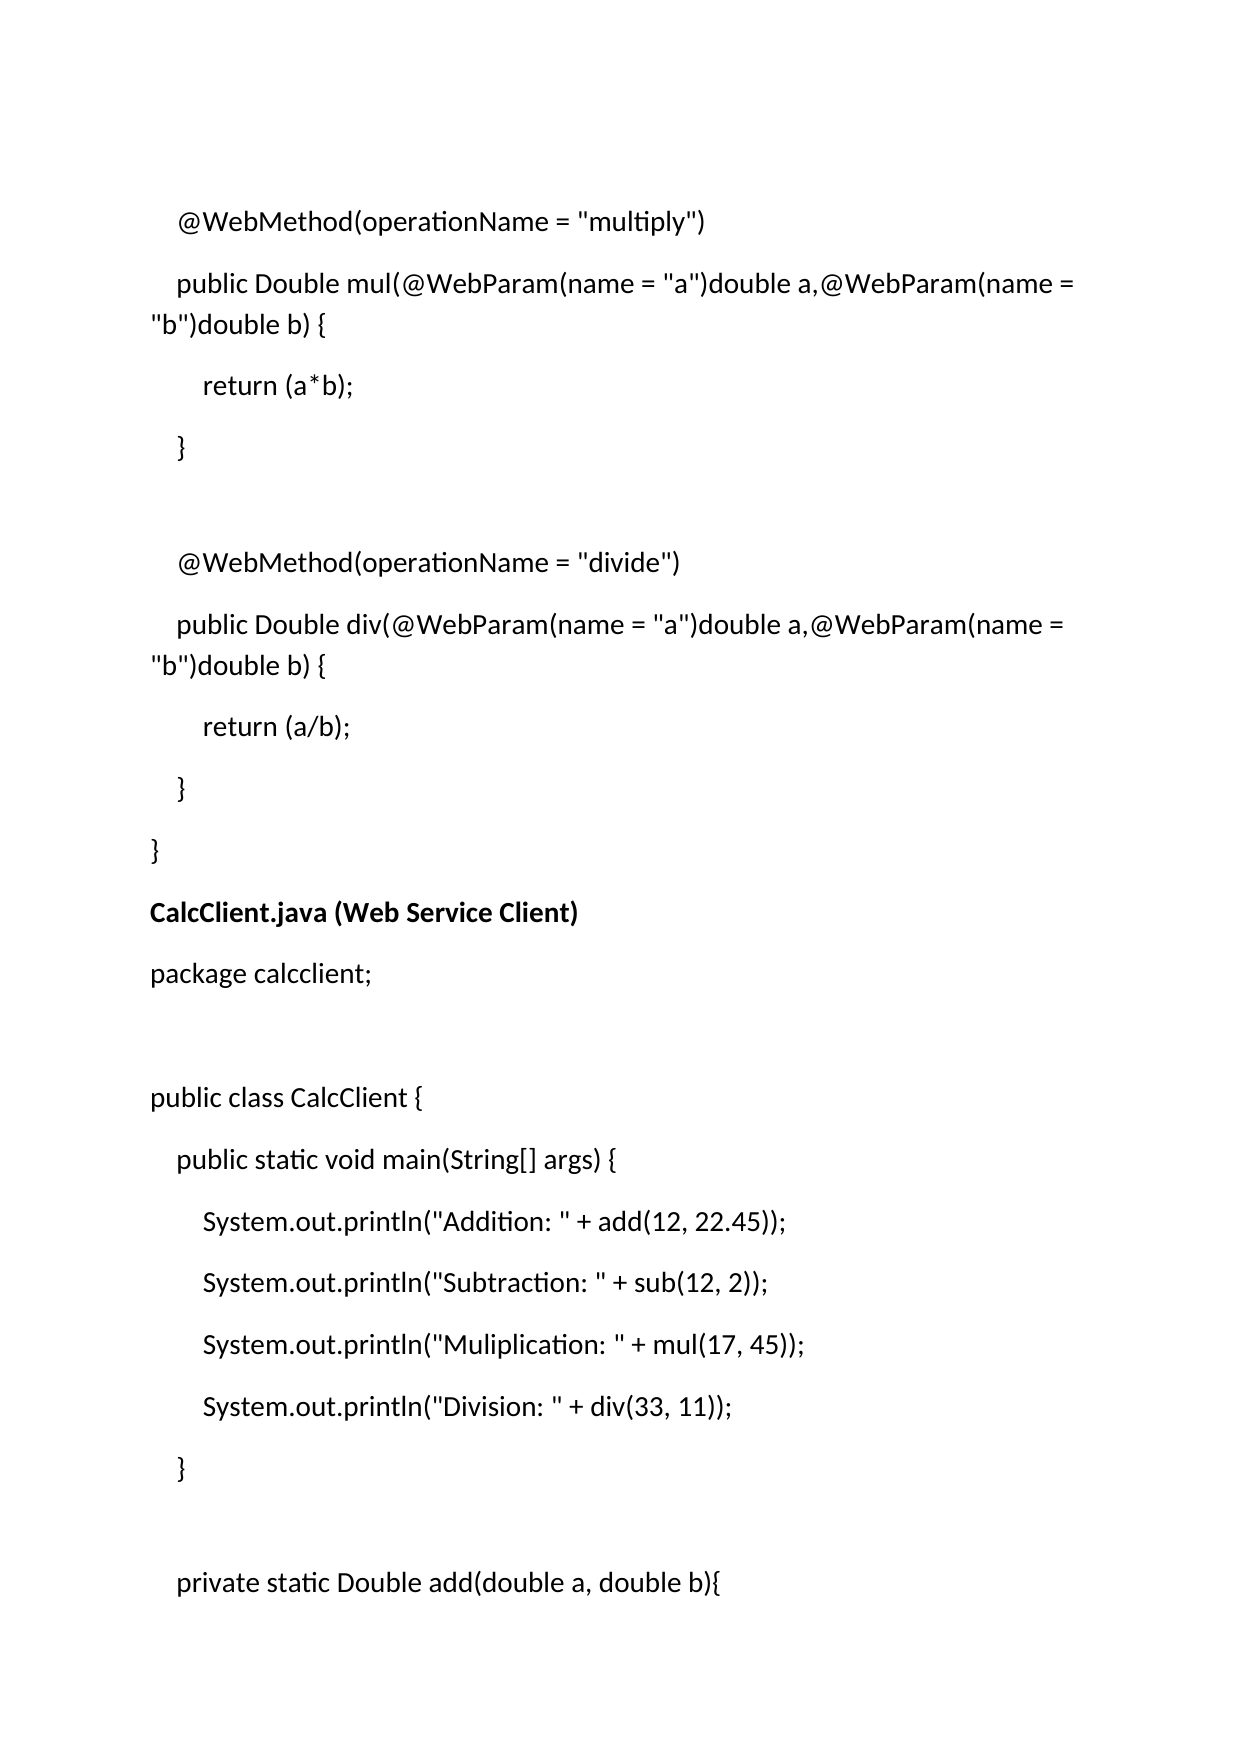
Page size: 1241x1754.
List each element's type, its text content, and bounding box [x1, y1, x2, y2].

text @WebMethod(operationName = "divide") [150, 544, 1090, 580]
text } [150, 770, 1090, 806]
text CalcClient.java (Web Service Client) [150, 894, 1090, 929]
text public Double mul(@WebParam(name = "a")double a,@WebParam(name = "b")double b) { [150, 265, 1090, 341]
text @WebMethod(operationName = "multiply") [150, 203, 1090, 239]
text System.out.println("Subtraction: " + sub(12, 2)); [150, 1264, 1090, 1300]
text public class CalcClient { [150, 1079, 1090, 1115]
text System.out.println("Division: " + div(33, 11)); [150, 1388, 1090, 1424]
text public static void main(String[] args) { [150, 1141, 1090, 1177]
text } [150, 429, 1090, 465]
text } [150, 1450, 1090, 1485]
text return (a/b); [150, 708, 1090, 744]
text private static Double add(double a, double b){ [150, 1564, 1090, 1600]
text System.out.println("Muliplication: " + mul(17, 45)); [150, 1326, 1090, 1362]
text package calcclient; [150, 956, 1090, 991]
text System.out.println("Addition: " + add(12, 22.45)); [150, 1203, 1090, 1238]
text public Double div(@WebParam(name = "a")double a,@WebParam(name = "b")double b) { [150, 606, 1090, 682]
text } [150, 832, 1090, 868]
text return (a*b); [150, 367, 1090, 403]
